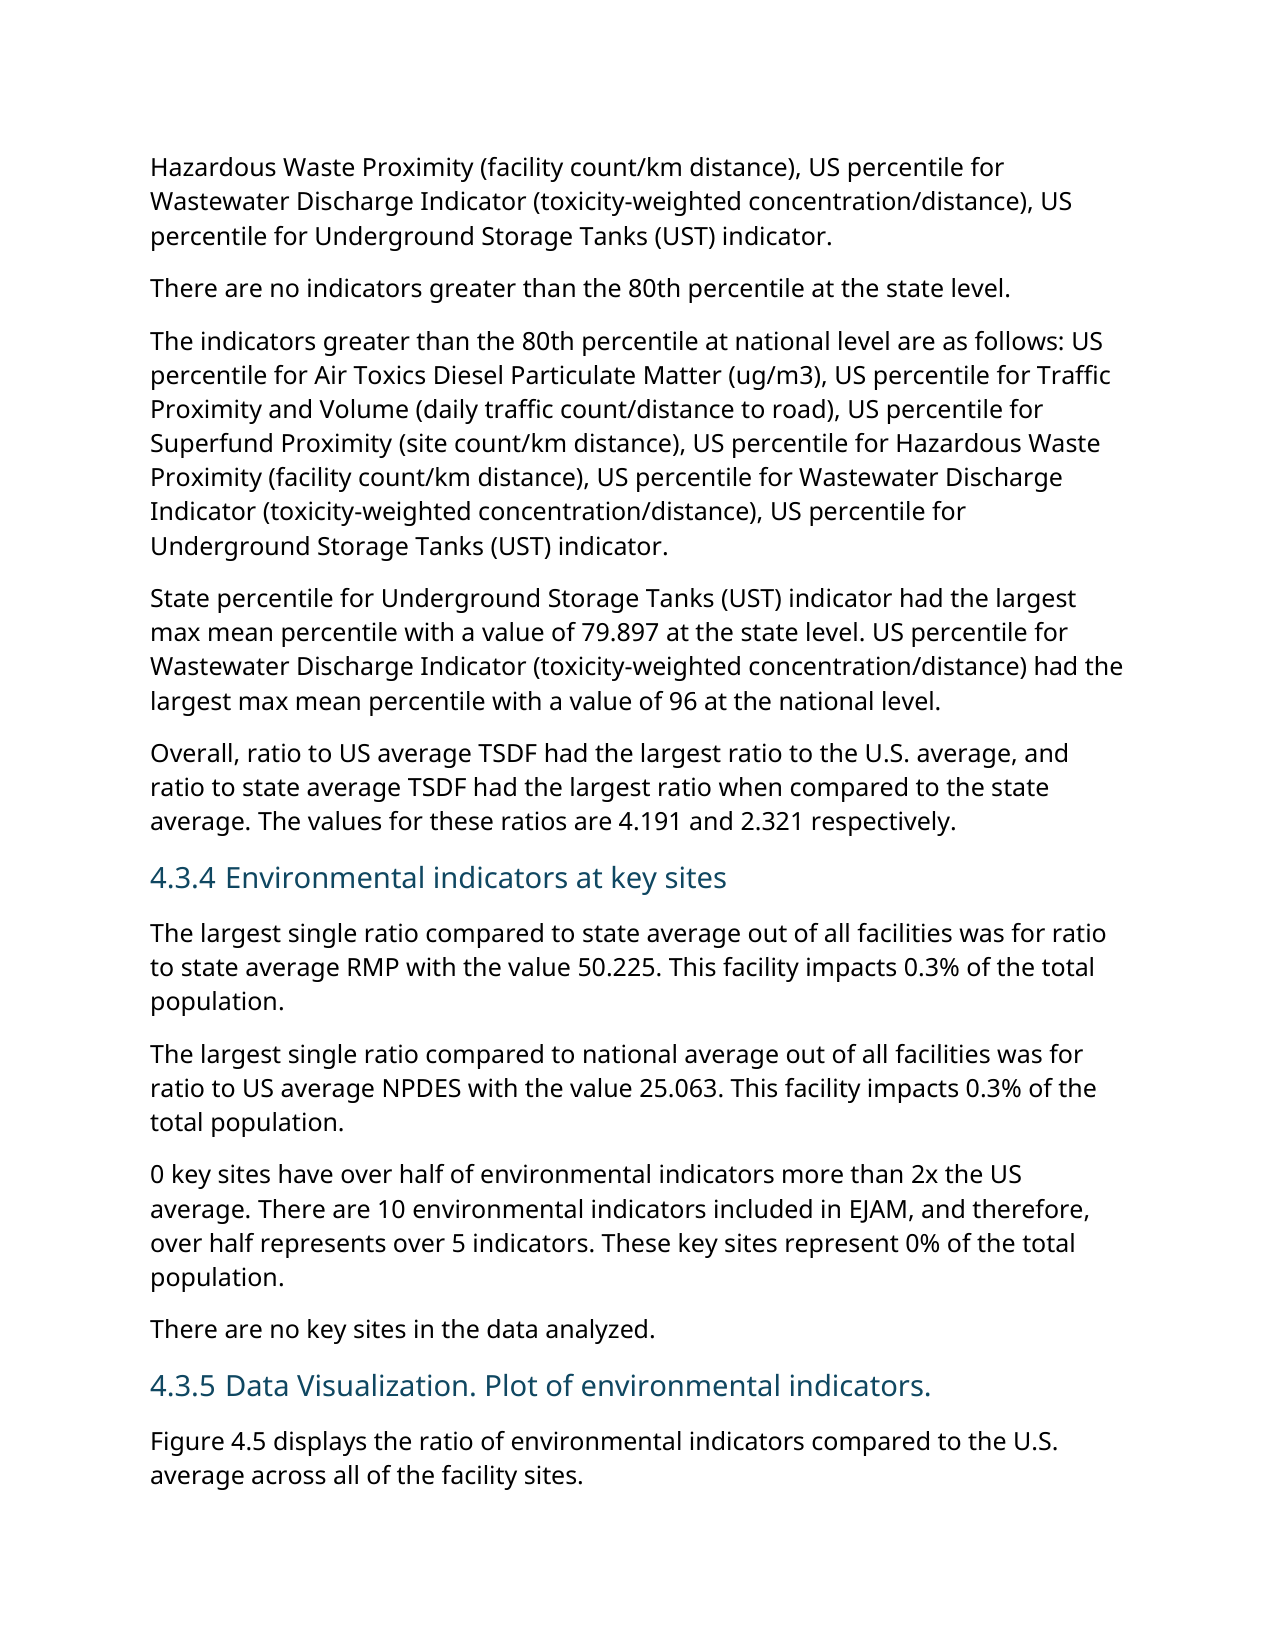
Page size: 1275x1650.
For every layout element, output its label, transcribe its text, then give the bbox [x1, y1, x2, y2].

subtitle 4.3.5 Data Visualization. Plot of environmental indicators. [150, 1365, 1125, 1405]
text Overall, ratio to US average TSDF had the largest ratio to the U.S. average, and ratio to state average TSDF had the largest ratio when compared to the state average. The values for these ratios are 4.191 and 2.321 respectively. [150, 736, 1125, 838]
text Figure 4.5 displays the ratio of environmental indicators compared to the U.S. average across all of the facility sites. [150, 1423, 1125, 1492]
text The largest single ratio compared to state average out of all facilities was for ratio to state average RMP with the value 50.225. This facility impacts 0.3% of the total population. [150, 915, 1125, 1017]
text There are no indicators greater than the 80th percentile at the state level. [150, 271, 1125, 305]
text The largest single ratio compared to national average out of all facilities was for ratio to US average NPDES with the value 25.063. This facility impacts 0.3% of the total population. [150, 1036, 1125, 1138]
text 0 key sites have over half of environmental indicators more than 2x the US average. There are 10 environmental indicators included in EJAM, and therefore, over half represents over 5 indicators. These key sites represent 0% of the total population. [150, 1157, 1125, 1293]
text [150, 150, 1125, 252]
text There are no key sites in the data analyzed. [150, 1312, 1125, 1346]
subtitle 4.3.4 Environmental indicators at key sites [150, 857, 1125, 897]
text State percentile for Underground Storage Tanks (UST) indicator had the largest max mean percentile with a value of 79.897 at the state level. US percentile for Wastewater Discharge Indicator (toxicity-weighted concentration/distance) had the largest max mean percentile with a value of 96 at the national level. [150, 581, 1125, 717]
text The indicators greater than the 80th percentile at national level are as follows: US percentile for Air Toxics Diesel Particulate Matter (ug/m3), US percentile for Traffic Proximity and Volume (daily traffic count/distance to road), US percentile for Superfund Proximity (site count/km distance), US percentile for Hazardous Waste Proximity (facility count/km distance), US percentile for Wastewater Discharge Indicator (toxicity-weighted concentration/distance), US percentile for Underground Storage Tanks (UST) indicator. [150, 324, 1125, 562]
